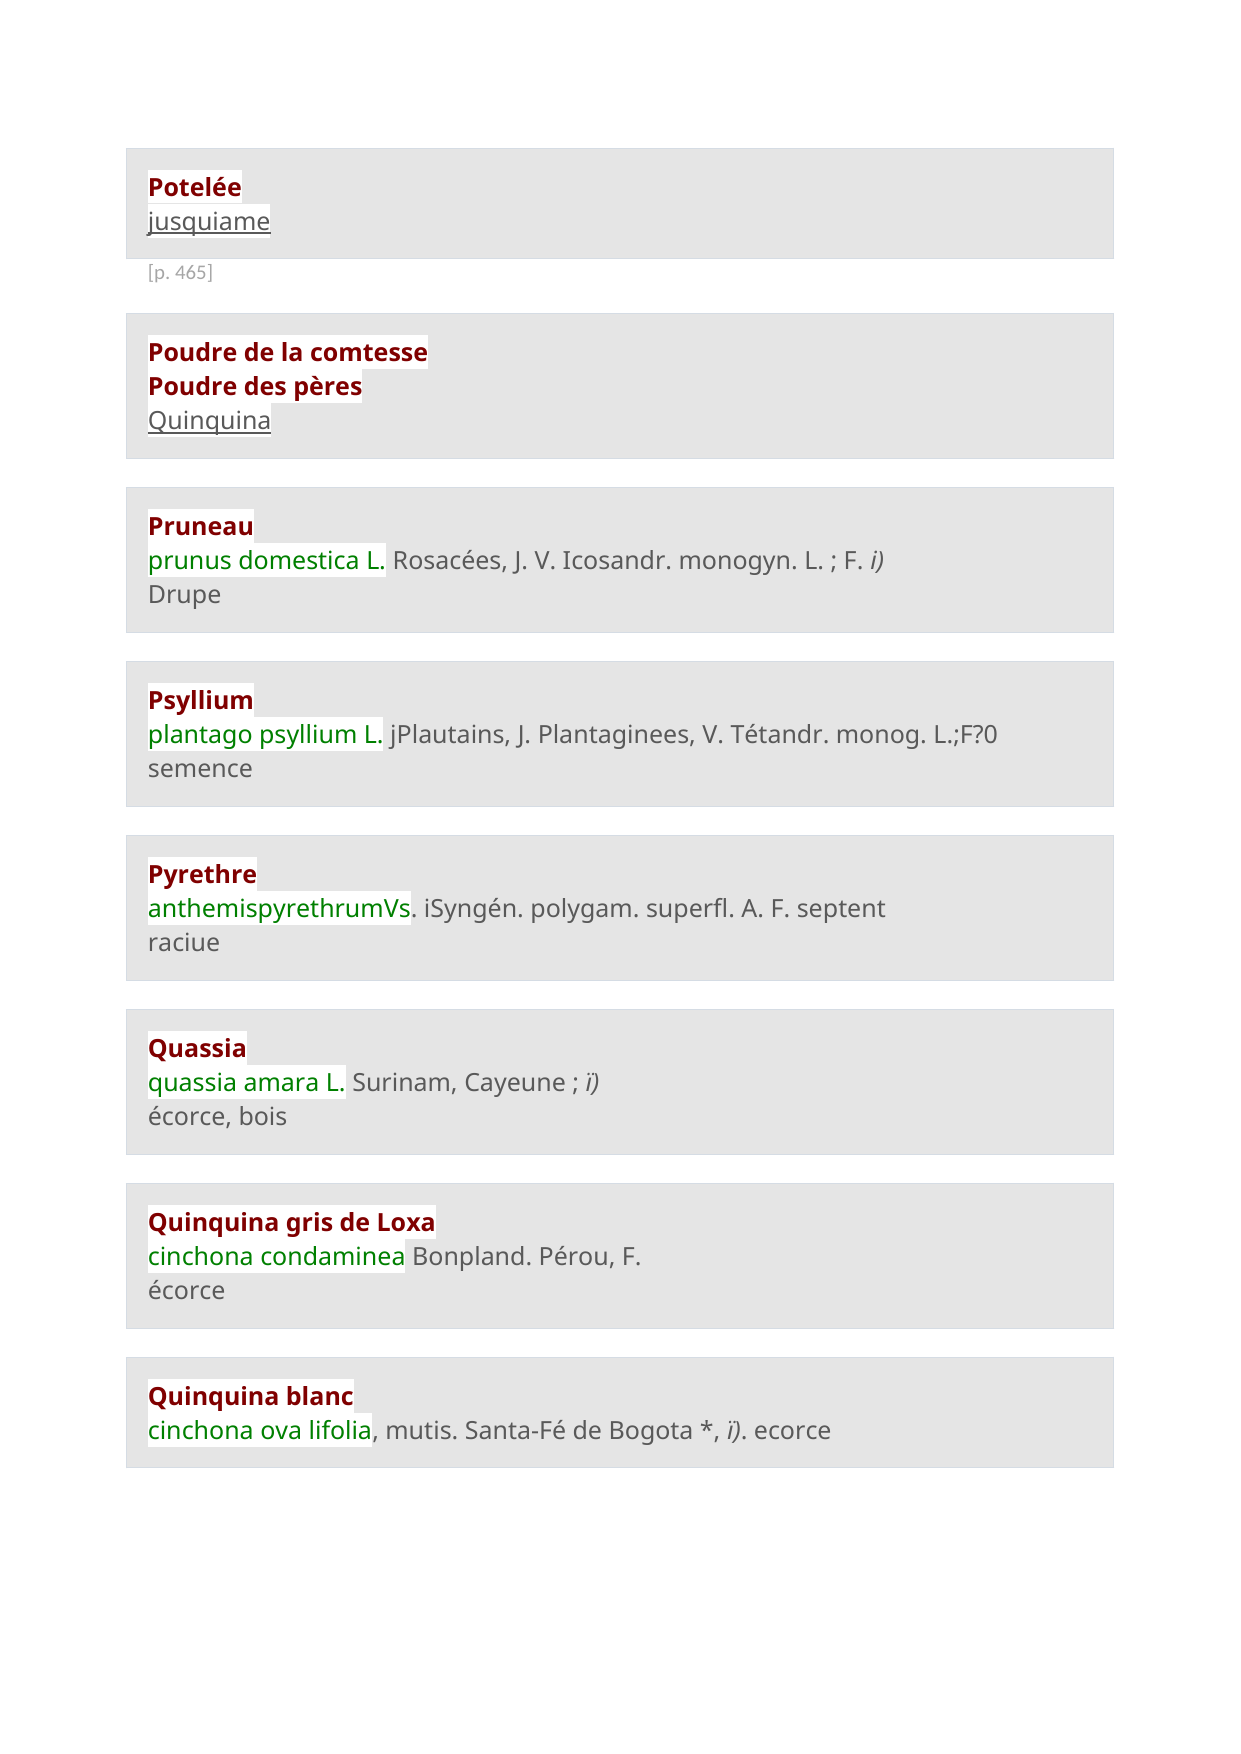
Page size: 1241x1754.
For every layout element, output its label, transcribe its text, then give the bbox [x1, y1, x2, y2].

text Quinquina blanc cinchona ova lifolia, mutis. Santa-Fé de Bogota *, ï). ecorce [127, 1358, 1113, 1467]
text Pyrethre anthemispyrethrumVs. iSyngén. polygam. superfl. A. F. septent raciue [127, 836, 1113, 980]
text [p. 465] [148, 259, 1093, 285]
text Potelée jusquiame [127, 149, 1113, 258]
text Quassia quassia amara L. Surinam, Cayeune ; ï) écorce, bois [127, 1010, 1113, 1154]
text Pruneau prunus domestica L. Rosacées, J. V. Icosandr. monogyn. L. ; F. i) Drupe [127, 488, 1113, 632]
text Quinquina gris de Loxa cinchona condaminea Bonpland. Pérou, F. écorce [127, 1184, 1113, 1328]
text Poudre de la comtesse Poudre des pères Quinquina [127, 314, 1113, 458]
text Psyllium plantago psyllium L. jPlautains, J. Plantaginees, V. Tétandr. monog. L.;F?0 semence [127, 662, 1113, 806]
